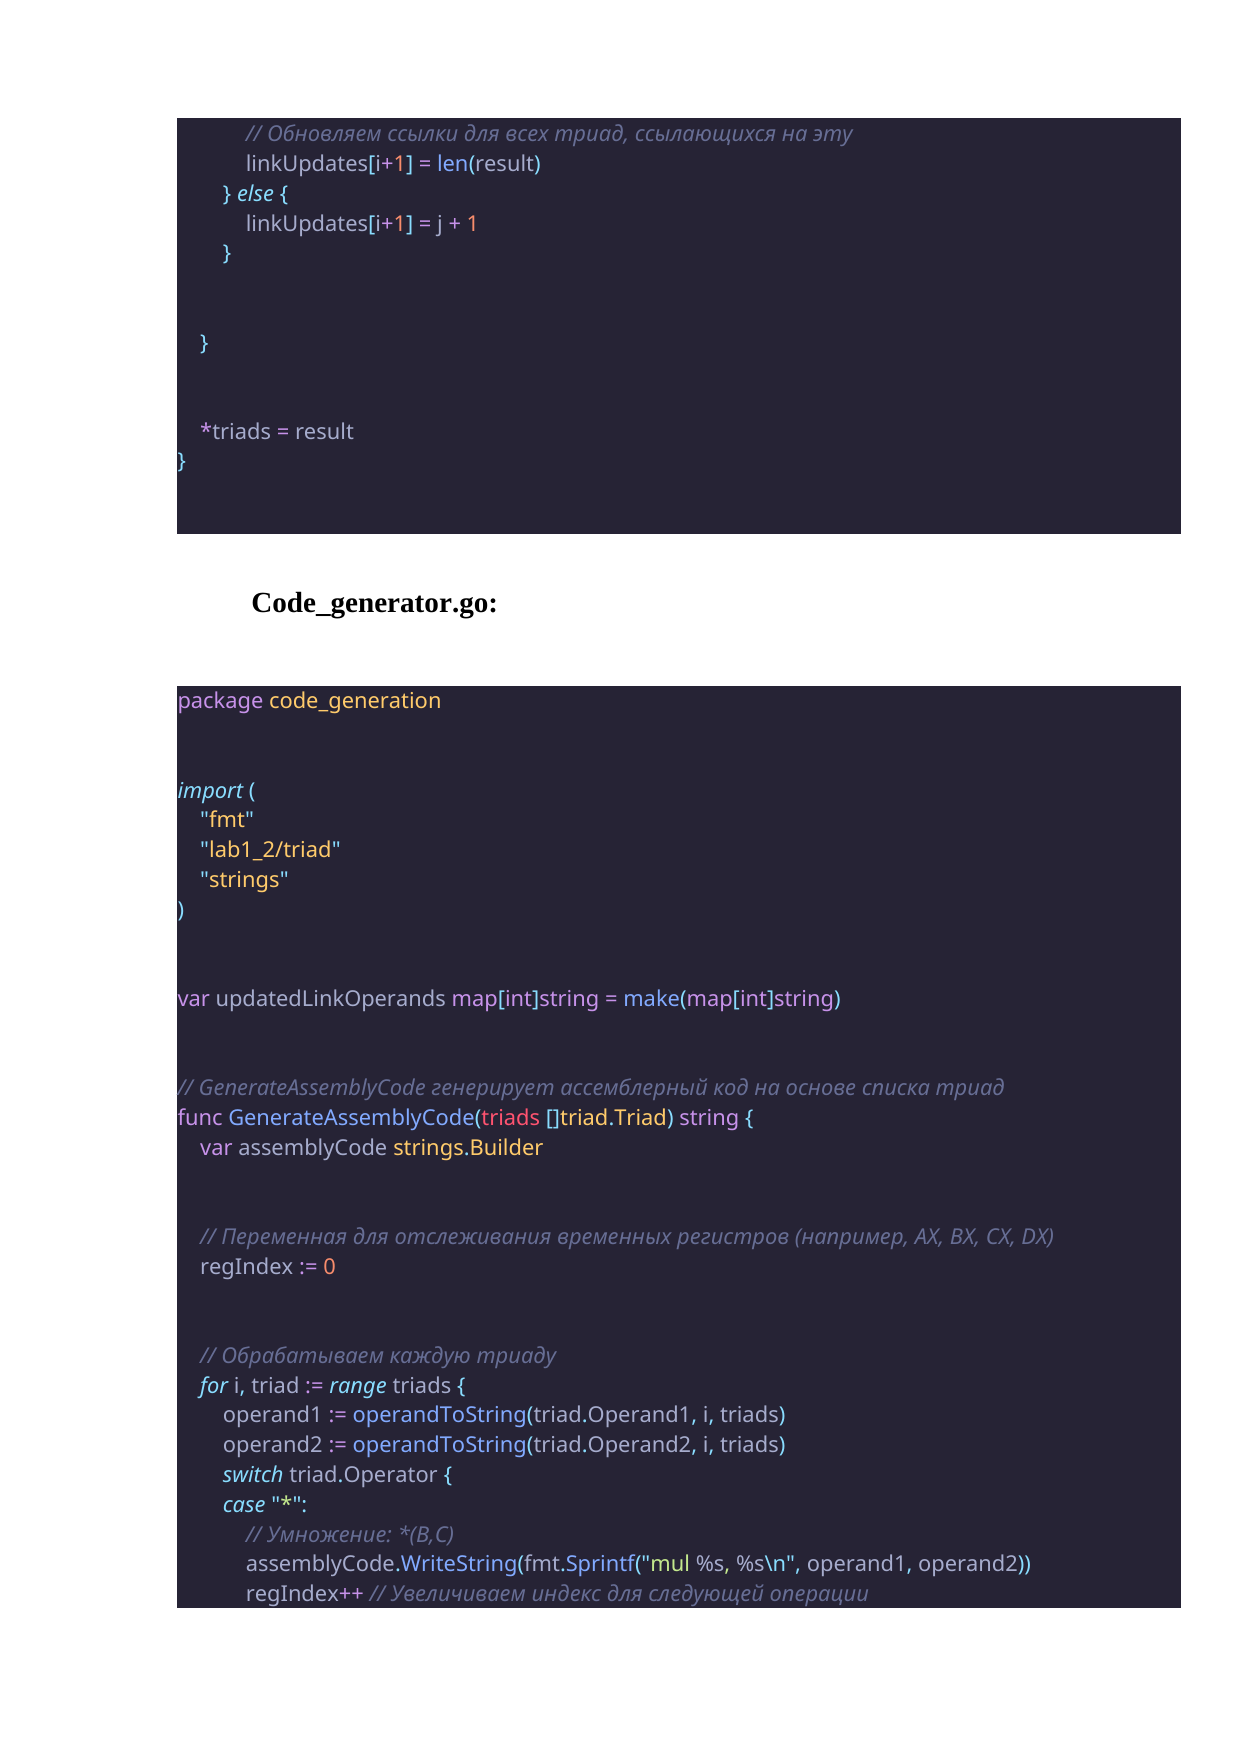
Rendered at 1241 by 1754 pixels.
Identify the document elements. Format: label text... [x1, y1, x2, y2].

text var updatedLinkOperands map[int]string = make(map[int]string) [177, 983, 1181, 1013]
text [177, 1578, 1181, 1608]
text import ( [177, 775, 1181, 804]
text package code_generation [177, 686, 1181, 715]
text } [177, 237, 1181, 267]
text *triads = result [177, 416, 1181, 445]
text } [177, 445, 1181, 475]
text // Переменная для отслеживания временных регистров (например, AX, BX, CX, DX) [177, 1221, 1181, 1251]
text "lab1_2/triad" [177, 834, 1181, 864]
text } [177, 326, 1181, 356]
text // Обрабатываем каждую триаду [177, 1340, 1181, 1370]
text linkUpdates[i+1] = j + 1 [177, 207, 1181, 237]
list Code_generator.go: [177, 585, 1181, 618]
text linkUpdates[i+1] = len(result) [177, 148, 1181, 178]
text operand2 := operandToString(triad.Operand2, i, triads) [177, 1429, 1181, 1459]
text ) [177, 894, 1181, 924]
text regIndex := 0 [177, 1251, 1181, 1281]
text func GenerateAssemblyCode(triads []triad.Triad) string { [177, 1102, 1181, 1132]
text } else { [177, 178, 1181, 207]
text "strings" [177, 864, 1181, 894]
text switch triad.Operator { [177, 1459, 1181, 1489]
text "fmt" [177, 804, 1181, 834]
text // GenerateAssemblyCode генерирует ассемблерный код на основе списка триад [177, 1072, 1181, 1102]
text // Умножение: *(B,C) [177, 1519, 1181, 1548]
text for i, triad := range triads { [177, 1370, 1181, 1399]
text assemblyCode.WriteString(fmt.Sprintf("mul %s, %s\n", operand1, operand2)) [177, 1548, 1181, 1578]
text case "*": [177, 1489, 1181, 1519]
text // Обновляем ссылки для всех триад, ссылающихся на эту [177, 118, 1181, 148]
text operand1 := operandToString(triad.Operand1, i, triads) [177, 1399, 1181, 1429]
text var assemblyCode strings.Builder [177, 1132, 1181, 1162]
